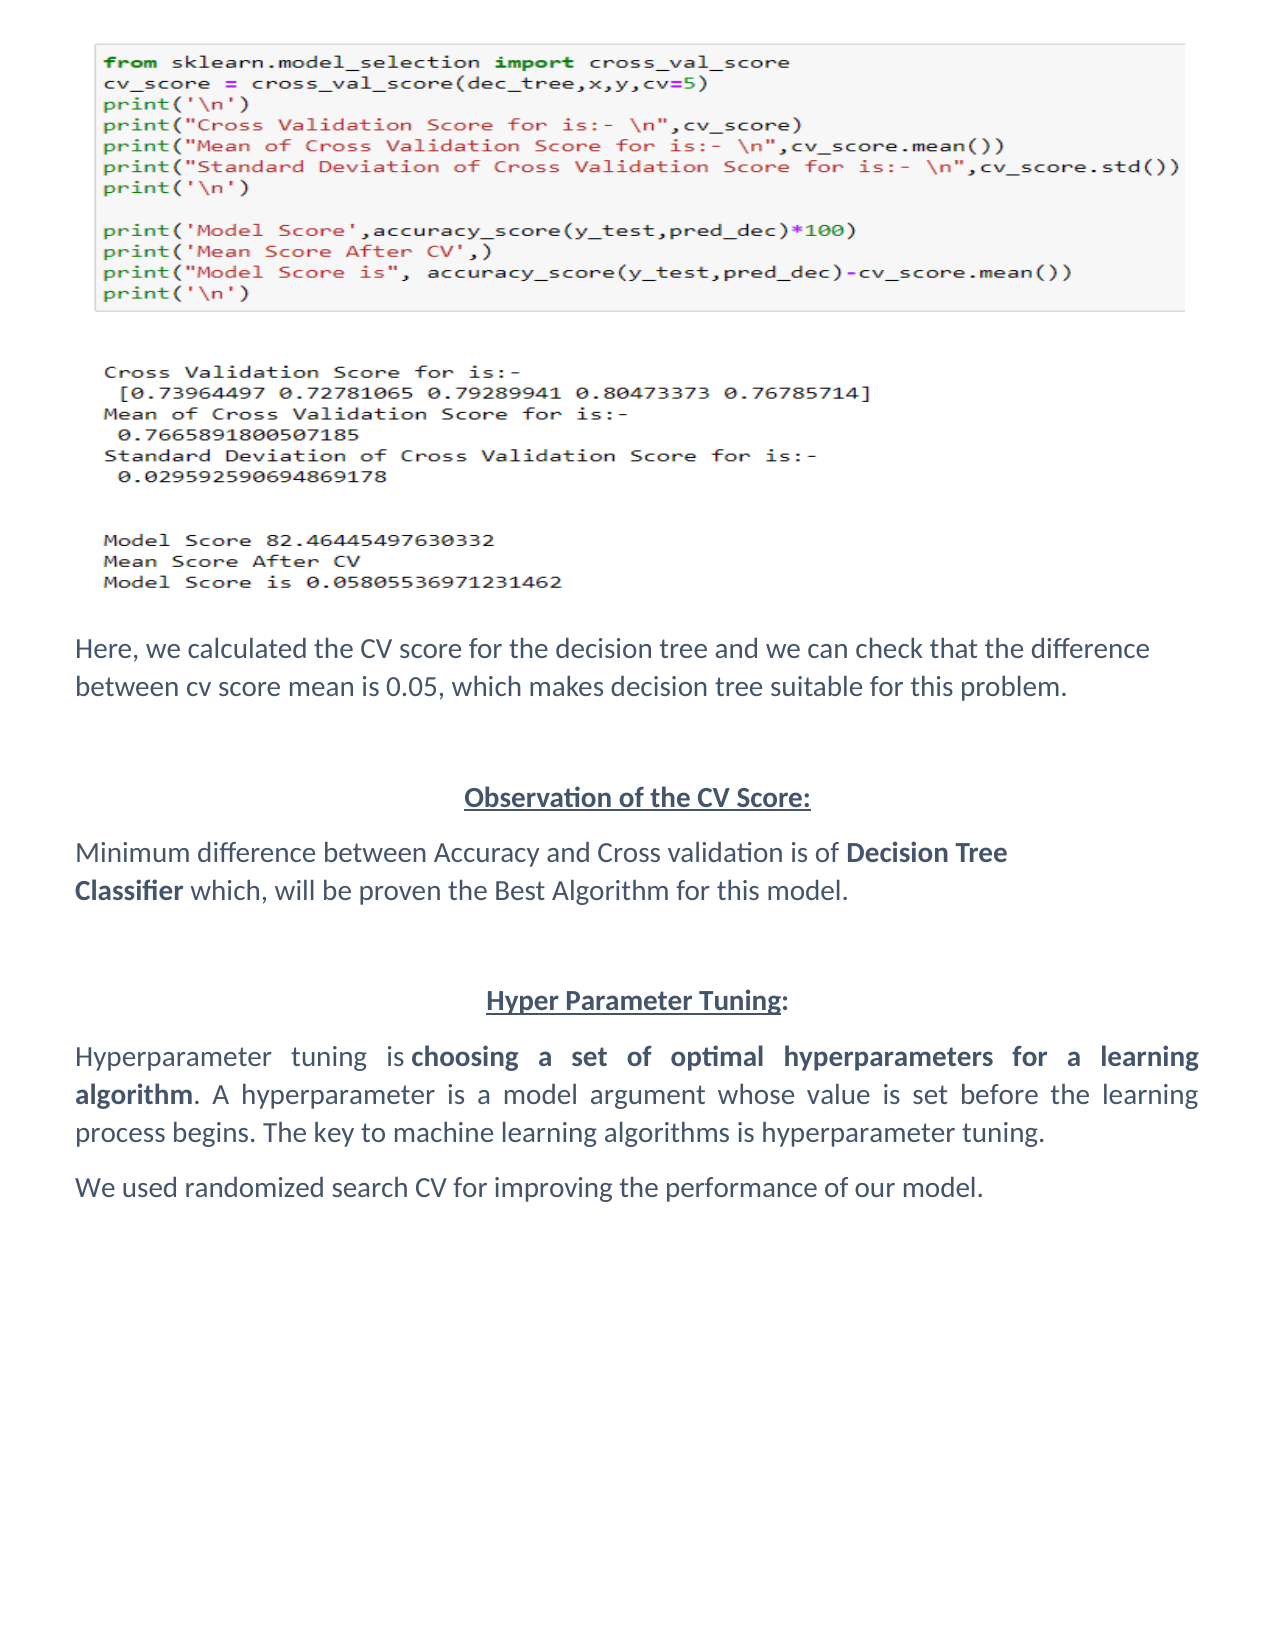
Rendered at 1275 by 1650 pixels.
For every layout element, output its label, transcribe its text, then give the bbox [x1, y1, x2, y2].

text Hyperparameter tuning is choosing a set of optimal hyperparameters for a learning algorithm. A hyperparameter is a model argument whose value is set before the learning process begins. The key to machine learning algorithms is hyperparameter tuning. [75, 1038, 1200, 1076]
text Minimum difference between Accuracy and Cross validation is of Decision Tree Classifier which, will be proven the Best Algorithm for this model. [75, 834, 1200, 908]
text Here, we calculated the CV score for the decision tree and we can check that the difference between cv score mean is 0.05, which makes decision tree suitable for this problem. [75, 630, 1200, 704]
text Observation of the CV Score: [75, 779, 1200, 814]
text Hyperparameter tuning is choosing a set of optimal hyperparameters for a learning algorithm. A hyperparameter is a model argument whose value is set before the learning process begins. The key to machine learning algorithms is hyperparameter tuning. [75, 1112, 1200, 1150]
picture [90, 37, 1186, 612]
text We used randomized search CV for improving the performance of our model. [75, 1169, 1200, 1205]
text Hyper Parameter Tuning: [75, 982, 1200, 1018]
